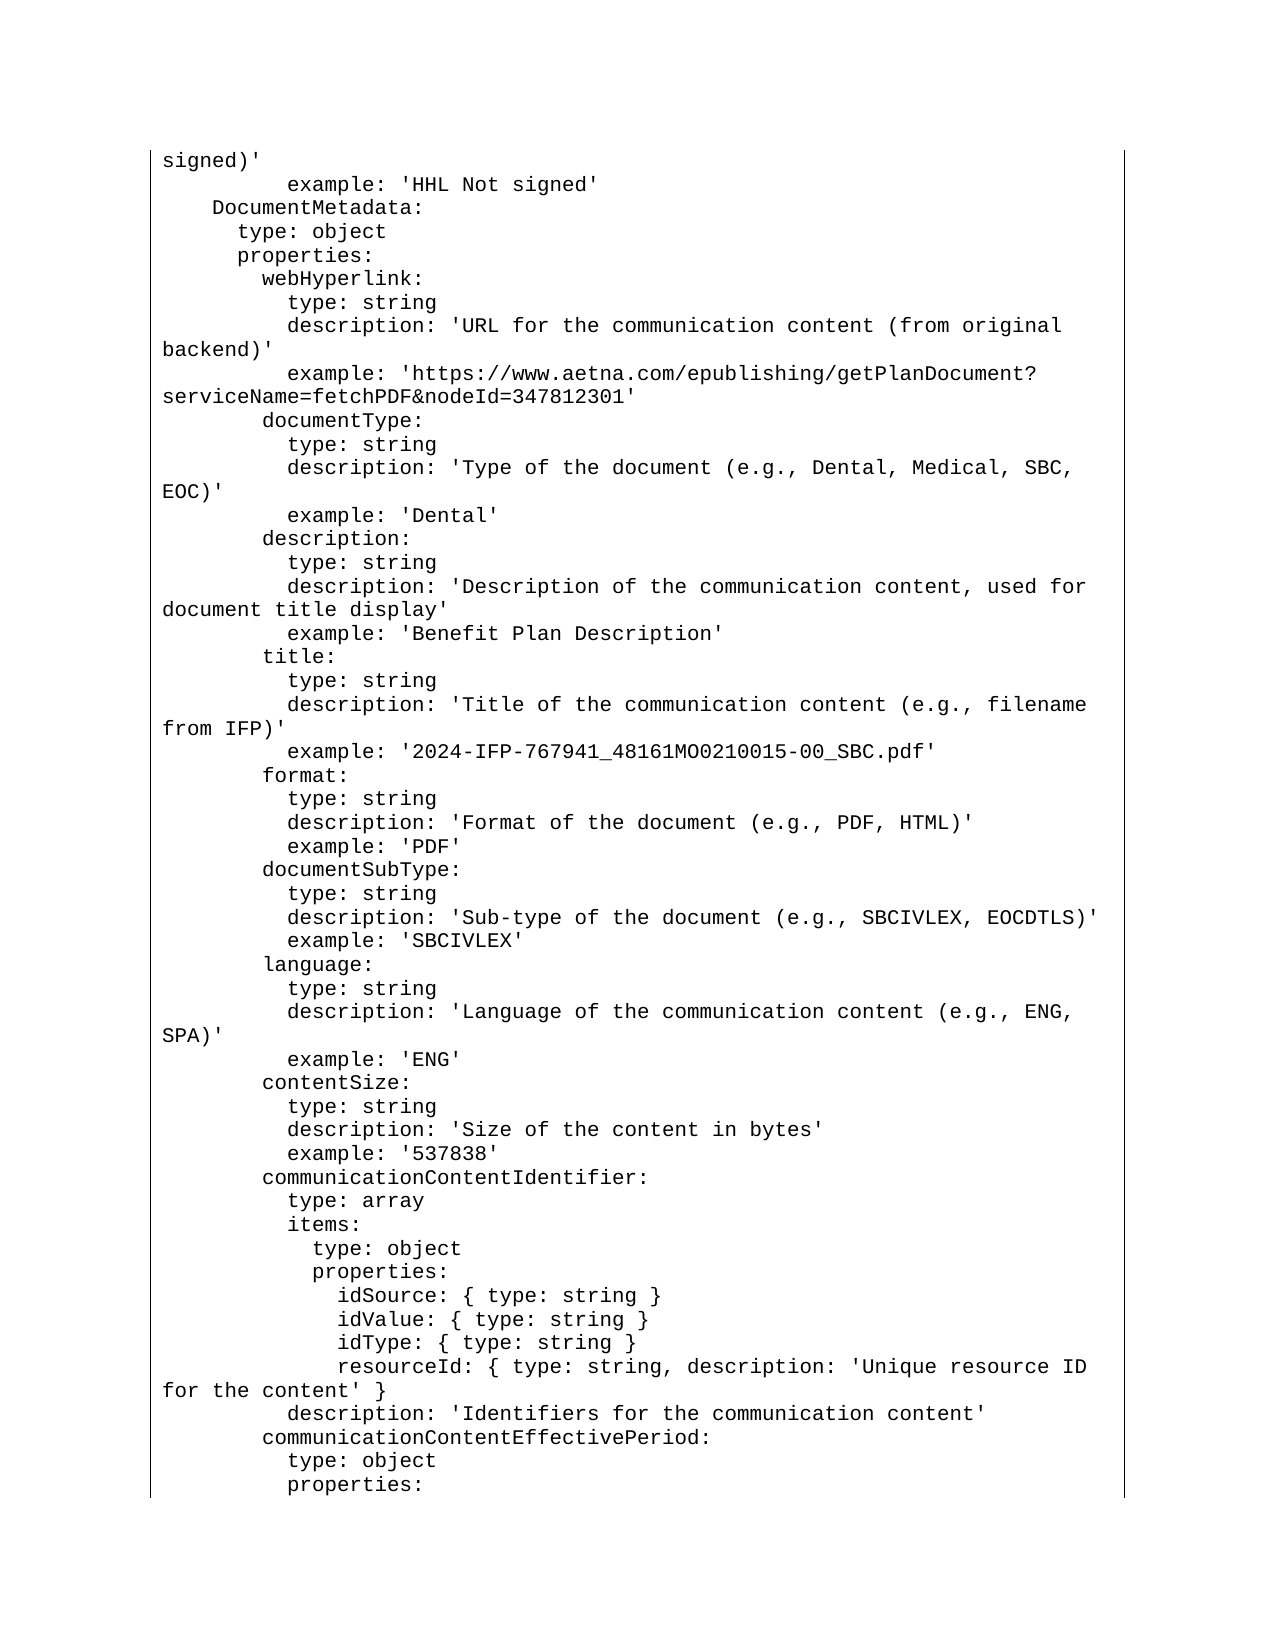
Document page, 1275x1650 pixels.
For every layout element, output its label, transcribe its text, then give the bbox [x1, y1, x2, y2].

table_cell webHyperlink: [151, 268, 1124, 292]
table_cell type: string [151, 434, 1124, 457]
table_cell description: 'Language of the communication content (e.g., ENG, SPA)' [151, 1001, 1124, 1048]
table_cell idValue: { type: string } [151, 1309, 1124, 1332]
table_cell type: string [151, 883, 1124, 907]
table_cell title: [151, 647, 1124, 670]
table_cell example: '2024-IFP-767941_48161MO0210015-00_SBC.pdf' [151, 741, 1124, 765]
table_cell properties: [151, 1474, 1124, 1498]
table_cell example: 'SBCIVLEX' [151, 930, 1124, 954]
table_cell idType: { type: string } [151, 1332, 1124, 1356]
table_cell properties: [151, 1261, 1124, 1285]
table_cell description: 'Size of the content in bytes' [151, 1120, 1124, 1143]
table_cell resourceId: { type: string, description: 'Unique resource ID for the content' } [151, 1356, 1124, 1403]
table_cell properties: [151, 245, 1124, 268]
table_cell communicationContentEffectivePeriod: [151, 1427, 1124, 1451]
table_cell type: object [151, 1238, 1124, 1261]
table_cell type: string [151, 552, 1124, 576]
table_cell description: 'Identifiers for the communication content' [151, 1403, 1124, 1427]
table_cell DocumentMetadata: [151, 197, 1124, 221]
table_cell documentSubType: [151, 859, 1124, 883]
table_cell type: string [151, 670, 1124, 694]
table_cell description: 'URL for the communication content (from original backend)' [151, 316, 1124, 363]
table_cell communicationContentIdentifier: [151, 1167, 1124, 1190]
table_cell type: object [151, 1451, 1124, 1474]
table_cell example: 'ENG' [151, 1049, 1124, 1072]
table_cell description: 'Format of the document (e.g., PDF, HTML)' [151, 812, 1124, 836]
table_cell description: [151, 528, 1124, 552]
table_cell example: '537838' [151, 1143, 1124, 1167]
table_cell example: 'Dental' [151, 505, 1124, 528]
table_cell type: string [151, 789, 1124, 812]
table_cell contentSize: [151, 1072, 1124, 1096]
table_cell type: string [151, 292, 1124, 316]
table_cell example: 'Benefit Plan Description' [151, 623, 1124, 647]
table_cell type: string [151, 1096, 1124, 1119]
table_cell language: [151, 954, 1124, 978]
table_cell type: string [151, 978, 1124, 1001]
table_cell example: 'https://www.aetna.com/epublishing/getPlanDocument?serviceName=fetchPDF&nodeId=347812301' [151, 363, 1124, 410]
table_cell description: 'Description of the communication content, used for document title display' [151, 576, 1124, 623]
table_cell documentType: [151, 410, 1124, 434]
table_cell items: [151, 1214, 1124, 1238]
table_cell description: 'Title of the communication content (e.g., filename from IFP)' [151, 694, 1124, 741]
table_cell type: object [151, 221, 1124, 244]
table_cell format: [151, 765, 1124, 788]
table_cell description: 'Type of the document (e.g., Dental, Medical, SBC, EOC)' [151, 458, 1124, 505]
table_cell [151, 150, 1124, 174]
table_cell idSource: { type: string } [151, 1285, 1124, 1309]
table_cell type: array [151, 1190, 1124, 1214]
table_cell description: 'Sub-type of the document (e.g., SBCIVLEX, EOCDTLS)' [151, 907, 1124, 930]
table_cell example: 'PDF' [151, 836, 1124, 859]
table_cell example: 'HHL Not signed' [151, 174, 1124, 197]
